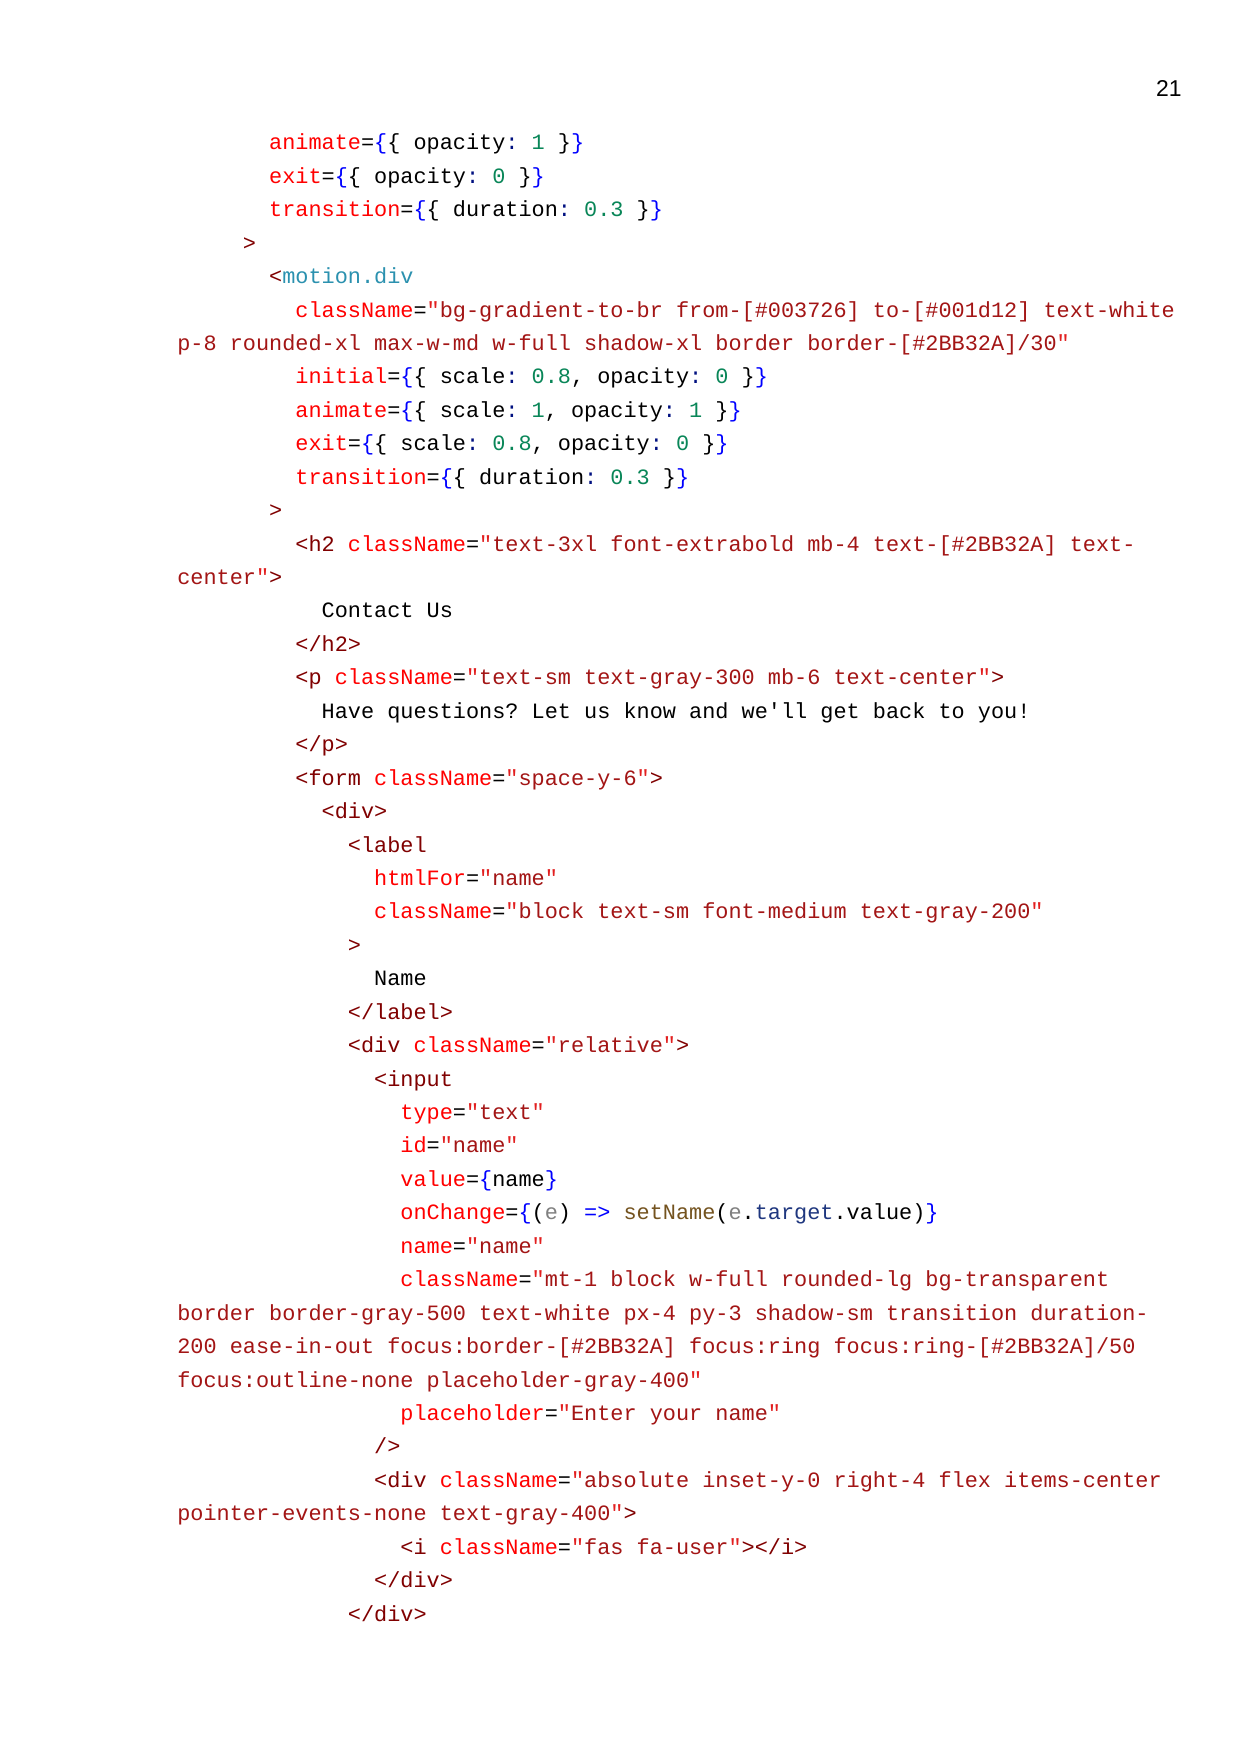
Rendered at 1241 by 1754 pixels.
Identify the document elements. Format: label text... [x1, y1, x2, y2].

text exit={{ opacity: 0 }} [177, 165, 1181, 190]
text <i className="fas fa-user"></i> [177, 1536, 1181, 1561]
text className="block text-sm font-medium text-gray-200" [177, 901, 1181, 925]
text <input [177, 1068, 1181, 1093]
text transition={{ duration: 0.3 }} [177, 466, 1181, 491]
text <div className="relative"> [177, 1034, 1181, 1059]
text > [177, 934, 1181, 959]
text exit={{ scale: 0.8, opacity: 0 }} [177, 432, 1181, 457]
text type="text" [177, 1101, 1181, 1126]
text className="mt-1 block w-full rounded-lg bg-transparent border border-gray-500 text-white px-4 py-3 shadow-sm transition duration-200 ease-in-out focus:border-[#2BB32A] focus:ring focus:ring-[#2BB32A]/50 focus:outline-none placeholder-gray-400" [177, 1268, 1181, 1393]
text onChange={(e) => setName(e.target.value)} [177, 1202, 1181, 1226]
text <h2 className="text-3xl font-extrabold mb-4 text-[#2BB32A] text-center"> [177, 533, 1181, 591]
text <p className="text-sm text-gray-300 mb-6 text-center"> [177, 667, 1181, 691]
text Have questions? Let us know and we'll get back to you! [177, 700, 1181, 725]
text className="bg-gradient-to-br from-[#003726] to-[#001d12] text-white p-8 rounded-xl max-w-md w-full shadow-xl border border-[#2BB32A]/30" [177, 299, 1181, 357]
text </div> [177, 1603, 1181, 1628]
text <motion.div [177, 265, 1181, 290]
text <div> [177, 800, 1181, 825]
text </label> [177, 1001, 1181, 1026]
text initial={{ scale: 0.8, opacity: 0 }} [177, 366, 1181, 390]
text </div> [177, 1569, 1181, 1594]
text animate={{ opacity: 1 }} [177, 132, 1181, 156]
text value={name} [177, 1168, 1181, 1193]
text > [177, 232, 1181, 257]
text id="name" [177, 1135, 1181, 1159]
text transition={{ duration: 0.3 }} [177, 198, 1181, 223]
text placeholder="Enter your name" [177, 1402, 1181, 1427]
text Name [177, 967, 1181, 992]
text > [177, 499, 1181, 524]
text /> [177, 1436, 1181, 1460]
text <label [177, 834, 1181, 858]
text <div className="absolute inset-y-0 right-4 flex items-center pointer-events-none text-gray-400"> [177, 1469, 1181, 1527]
text htmlFor="name" [177, 867, 1181, 892]
text <form className="space-y-6"> [177, 767, 1181, 792]
text Contact Us [177, 600, 1181, 624]
text </h2> [177, 633, 1181, 658]
text name="name" [177, 1235, 1181, 1260]
text animate={{ scale: 1, opacity: 1 }} [177, 399, 1181, 424]
text </p> [177, 733, 1181, 758]
